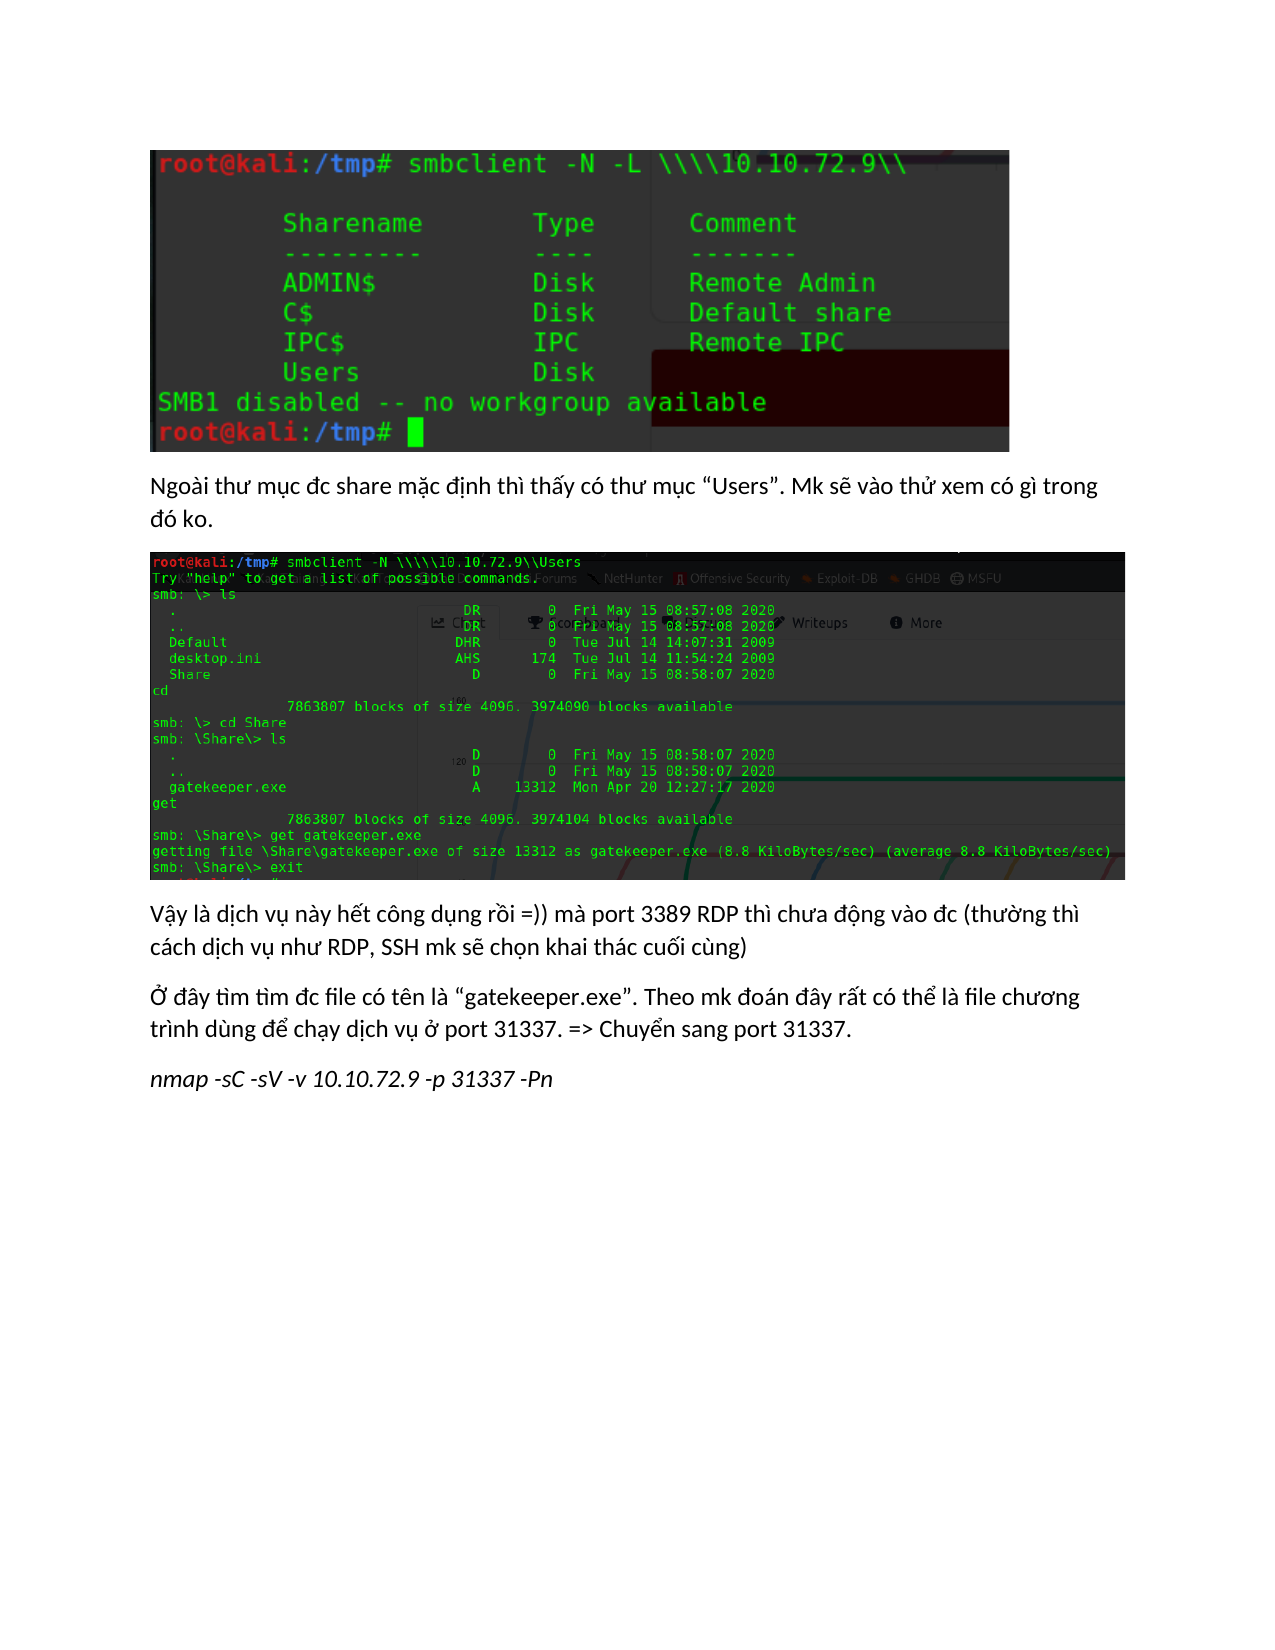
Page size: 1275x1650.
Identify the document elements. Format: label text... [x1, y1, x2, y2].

text Vậy là dịch vụ này hết công dụng rồi =)) mà port 3389 RDP thì chưa động vào đc (thường thì cách dịch vụ như RDP, SSH mk sẽ chọn khai thác cuối cùng) [150, 898, 1125, 962]
picture [150, 150, 1010, 452]
text nmap -sC -sV -v 10.10.72.9 -p 31337 -Pn [150, 1063, 1125, 1094]
text Ngoài thư mục đc share mặc định thì thấy có thư mục “Users”. Mk sẽ vào thử xem có gì trong đó ko. [150, 470, 1125, 534]
picture [150, 552, 1125, 880]
text Ở đây tìm tìm đc file có tên là “gatekeeper.exe”. Theo mk đoán đây rất có thể là file chương trình dùng để chạy dịch vụ ở port 31337. => Chuyển sang port 31337. [150, 981, 1125, 1044]
